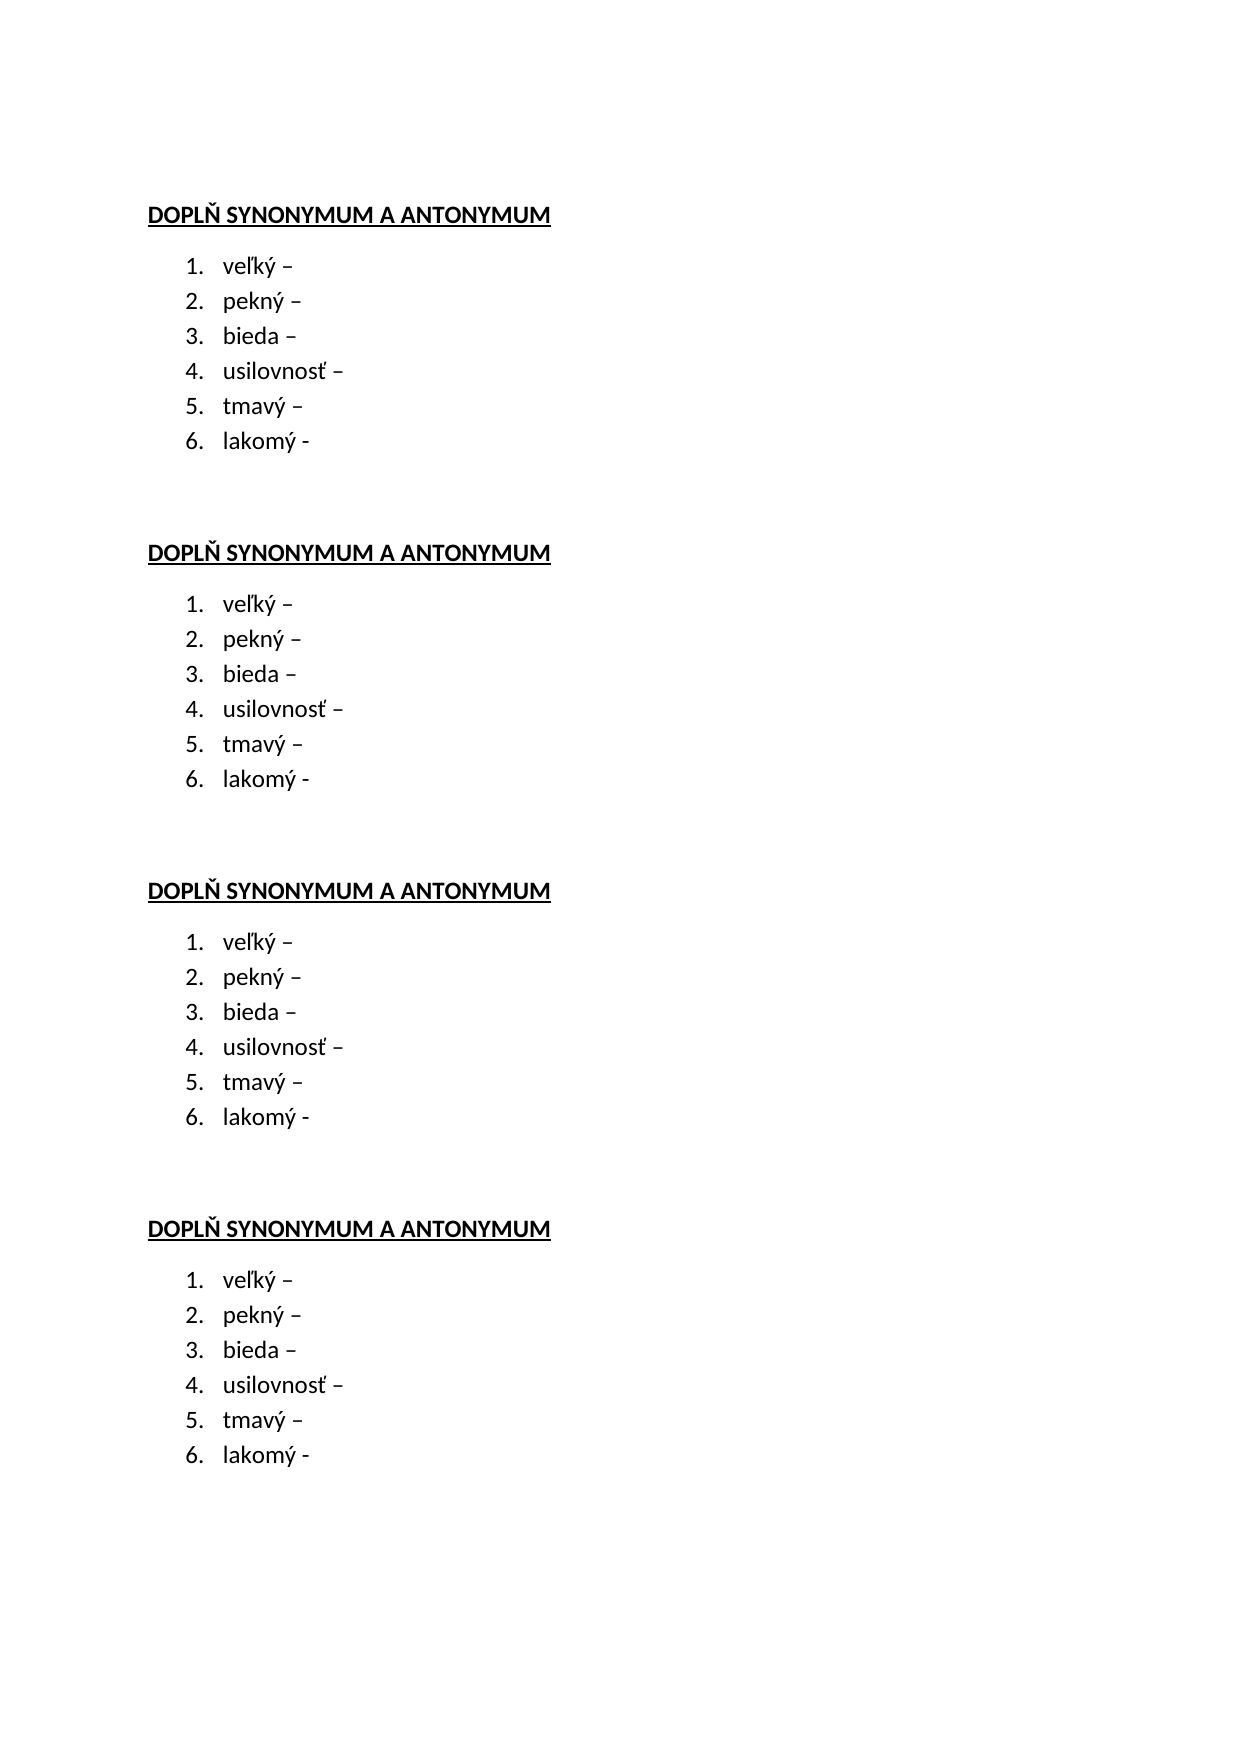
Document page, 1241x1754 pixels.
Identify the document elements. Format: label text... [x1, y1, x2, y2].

list lakomý - [185, 425, 1093, 456]
list pekný – [185, 961, 1093, 992]
text DOPLŇ SYNONYMUM A ANTONYMUM [148, 875, 1093, 906]
list usilovnosť – [185, 355, 1093, 386]
list bieda – [185, 1334, 1093, 1365]
text DOPLŇ SYNONYMUM A ANTONYMUM [148, 1213, 1093, 1243]
list lakomý - [185, 1439, 1093, 1470]
list veľký – [185, 1264, 1093, 1295]
list usilovnosť – [185, 1369, 1093, 1400]
list bieda – [185, 320, 1093, 351]
list veľký – [185, 250, 1093, 281]
list pekný – [185, 1299, 1093, 1330]
list tmavý – [185, 728, 1093, 759]
list bieda – [185, 658, 1093, 689]
list tmavý – [185, 1404, 1093, 1435]
list veľký – [185, 588, 1093, 619]
text DOPLŇ SYNONYMUM A ANTONYMUM [148, 199, 1093, 229]
list usilovnosť – [185, 693, 1093, 724]
list lakomý - [185, 763, 1093, 794]
list pekný – [185, 285, 1093, 316]
list lakomý - [185, 1101, 1093, 1132]
list tmavý – [185, 1066, 1093, 1097]
list pekný – [185, 623, 1093, 654]
list tmavý – [185, 390, 1093, 421]
list bieda – [185, 996, 1093, 1027]
list veľký – [185, 926, 1093, 957]
text DOPLŇ SYNONYMUM A ANTONYMUM [148, 537, 1093, 567]
list usilovnosť – [185, 1031, 1093, 1062]
